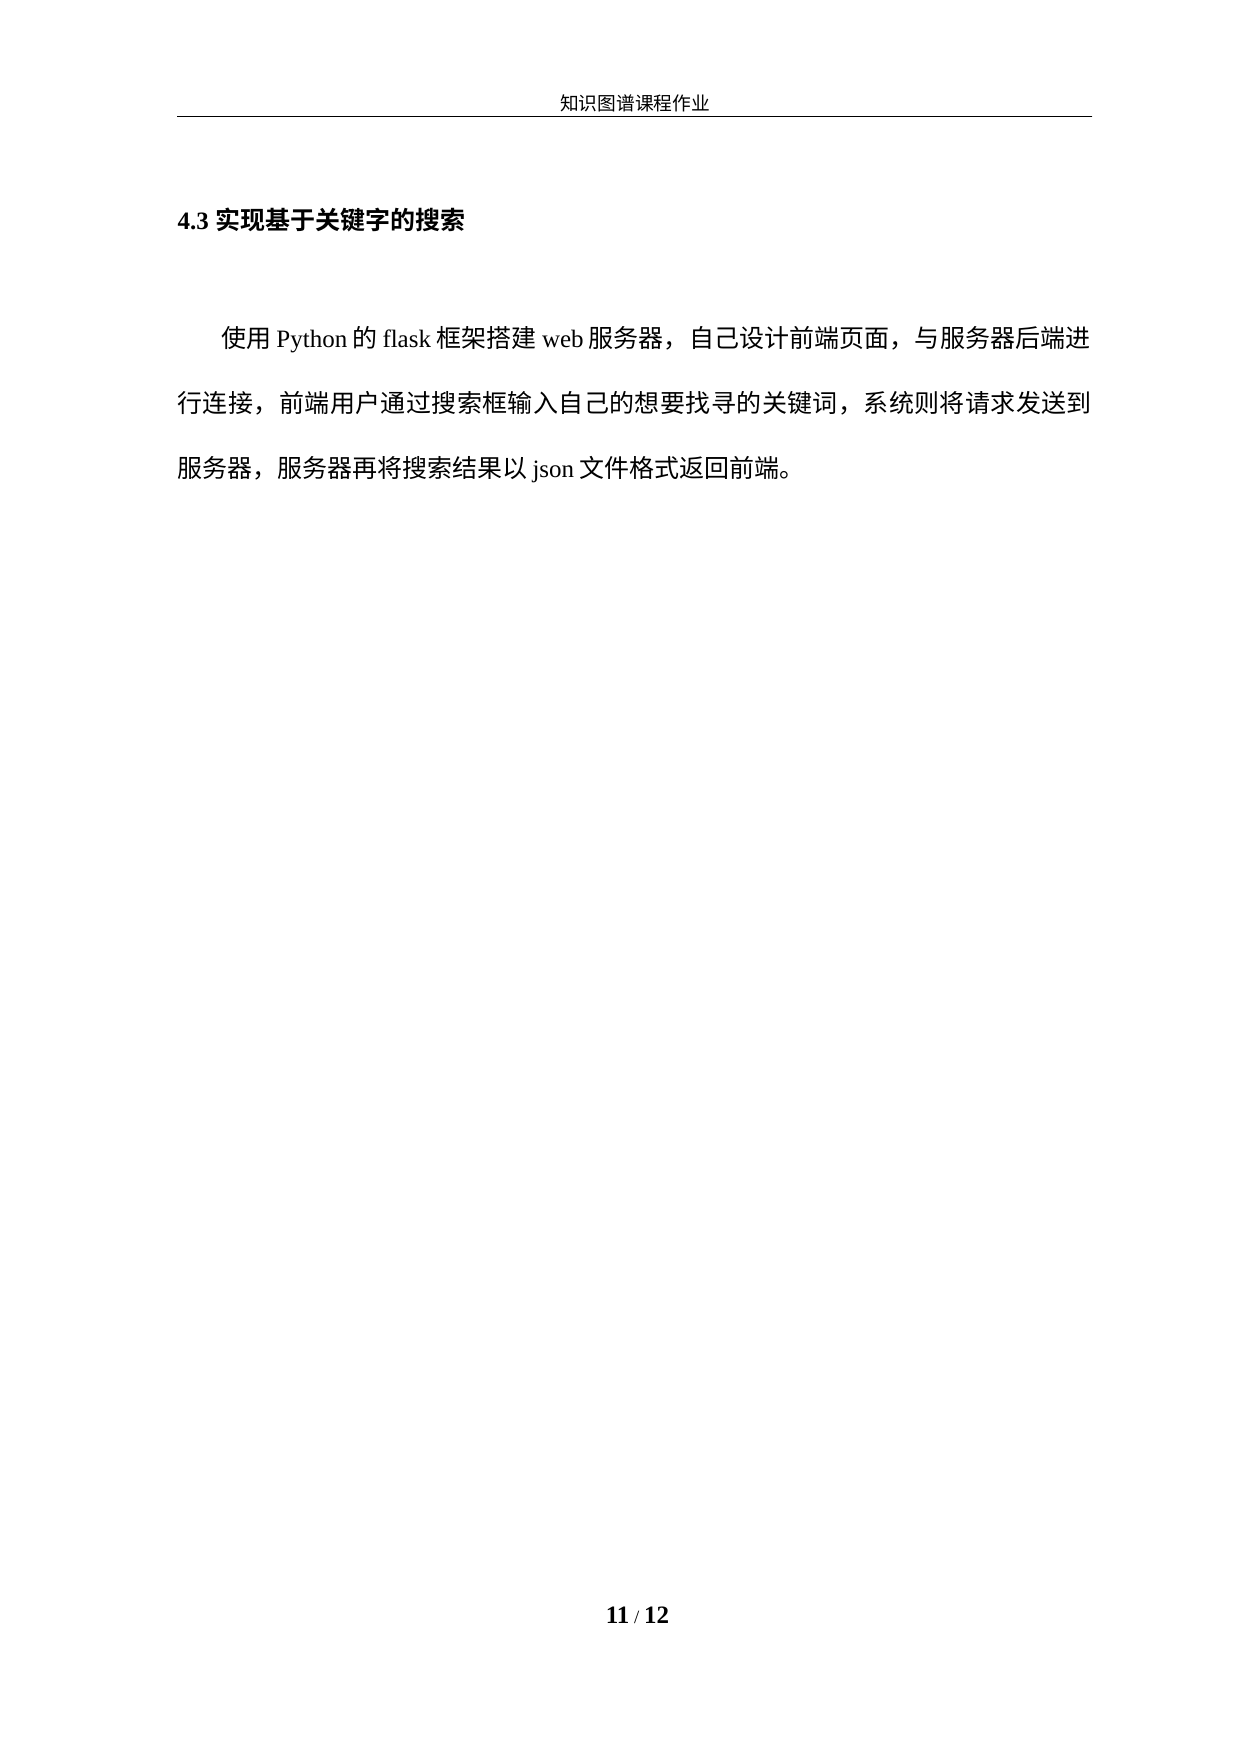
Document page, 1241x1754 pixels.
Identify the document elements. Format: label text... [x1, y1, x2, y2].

text 使用Python的flask框架搭建web服务器，自己设计前端页面，与服务器后端进行连接，前端用户通过搜索框输入自己的想要找寻的关键词，系统则将请求发送到服务器，服务器再将搜索结果以json文件格式返回前端。 [177, 304, 1092, 499]
subtitle 4.3 实现基于关键字的搜索 [177, 186, 1092, 251]
